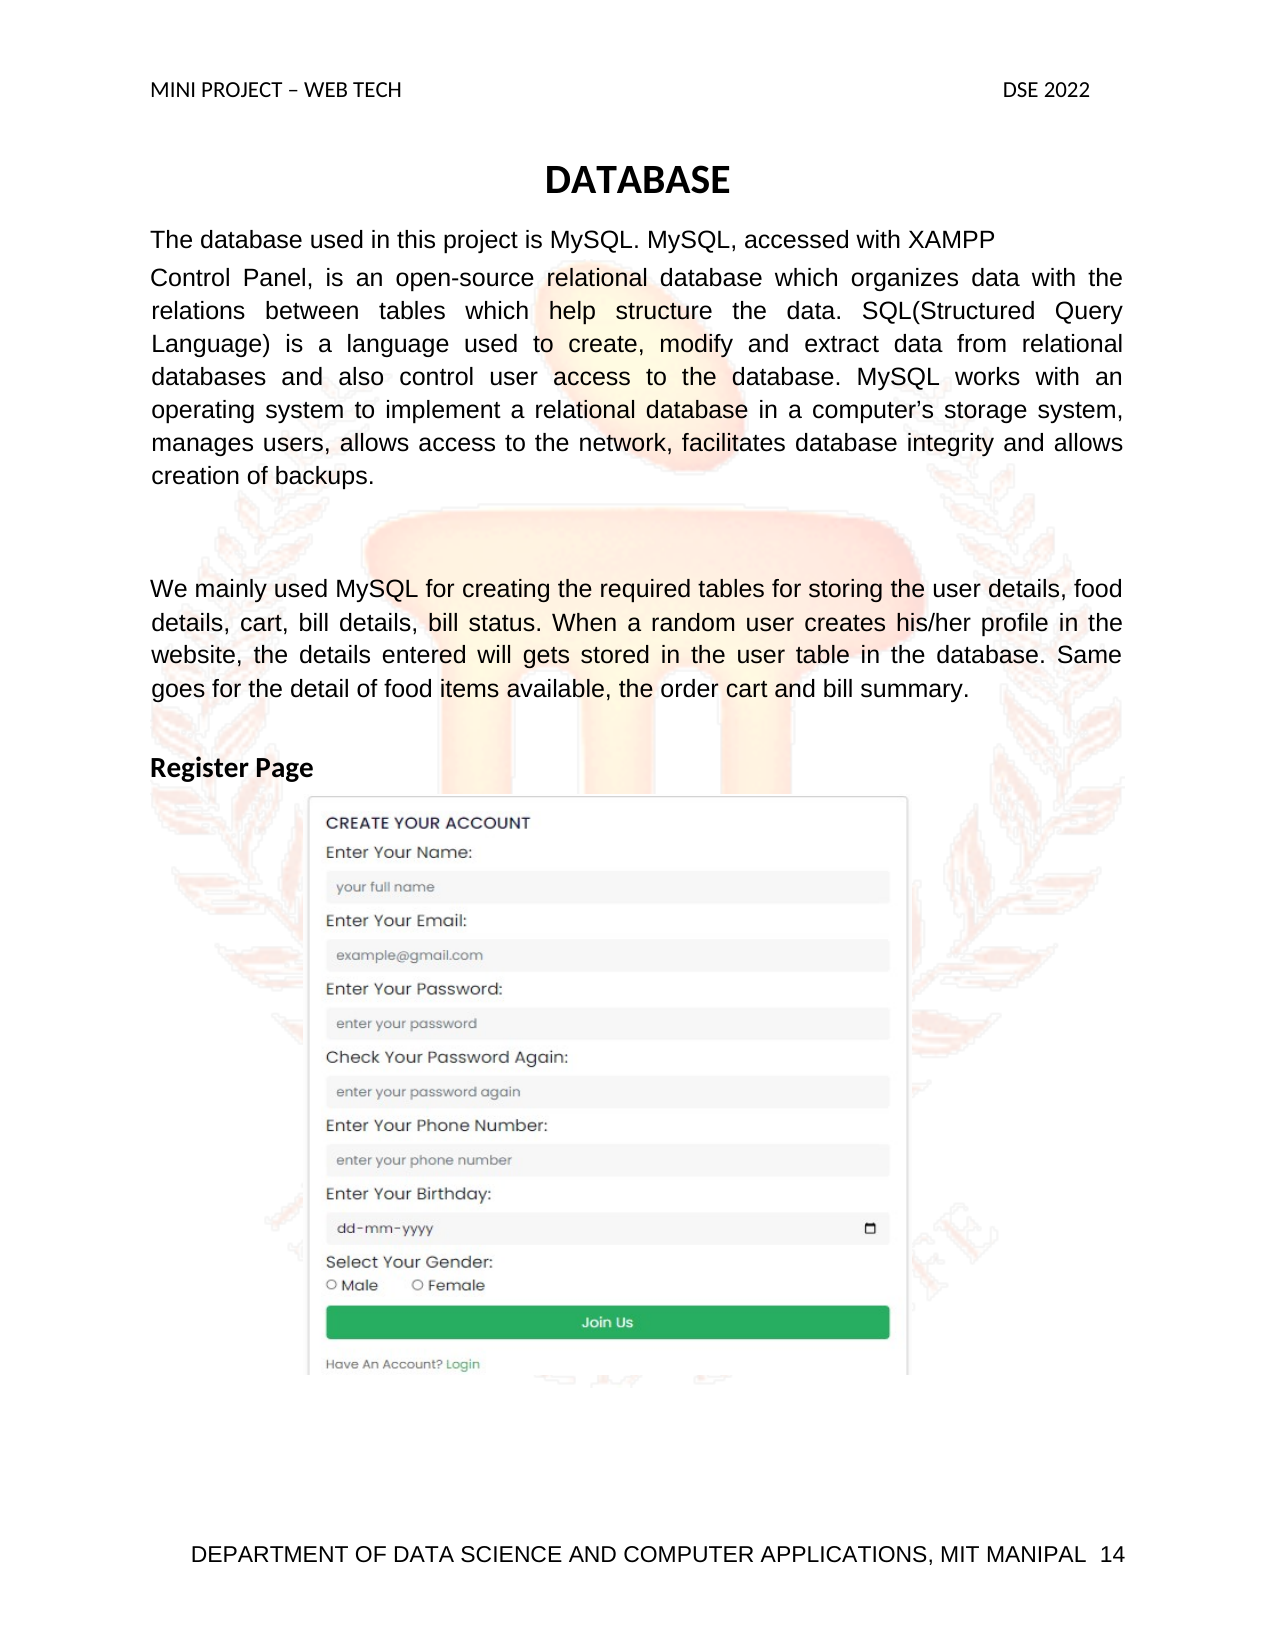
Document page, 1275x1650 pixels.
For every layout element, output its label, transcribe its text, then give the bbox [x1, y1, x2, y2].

text The database used in this project is MySQL. MySQL, accessed with XAMPP [150, 225, 1125, 253]
text Control Panel, is an open-source relational database which organizes data with the relations between tables which help structure the data. SQL(Structured Query Language) is a language used to create, modify and extract data from relational databases and also control user access to the database. MySQL works with an operating system to implement a relational database in a computer’s storage system, manages users, allows access to the network, facilitates database integrity and allows creation of backups. [150, 263, 1125, 489]
text Register Page [150, 749, 1125, 785]
text We mainly used MySQL for creating the required tables for storing the user details, food details, cart, bill details, bill status. When a random user creates his/her profile in the website, the details entered will gets stored in the user table in the database. Same goes for the detail of food items available, the order cart and bill summary. [150, 574, 1125, 702]
picture [303, 794, 912, 1375]
text DATABASE [150, 153, 1125, 204]
